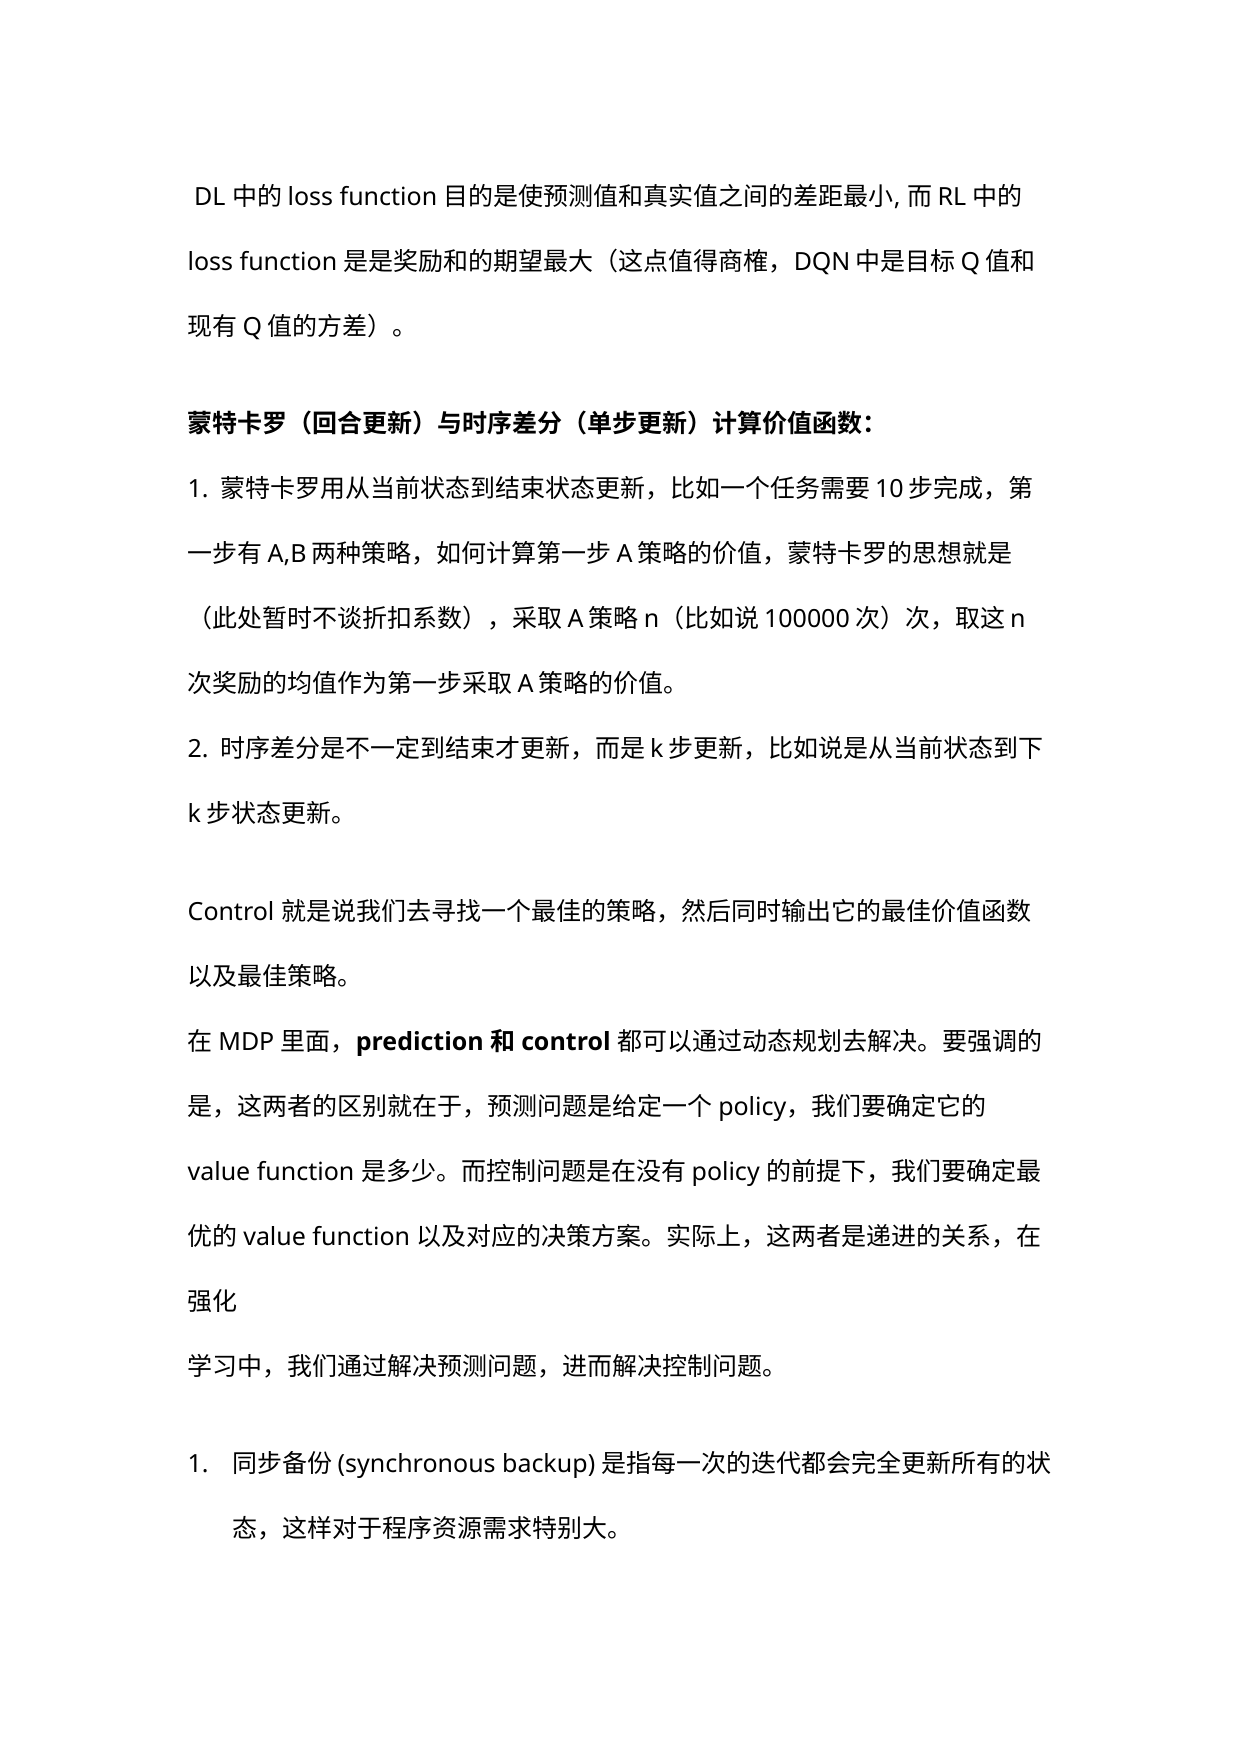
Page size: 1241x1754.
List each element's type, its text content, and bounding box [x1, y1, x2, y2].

list DL 中的 loss function 目的是使预测值和真实值之间的差距最小, 而 RL 中的 loss function 是是奖励和的期望最大（这点值得商榷，DQN中是目标Q值和现有Q值的方差）。 [187, 162, 1053, 357]
list 蒙特卡罗（回合更新）与时序差分（单步更新）计算价值函数： [187, 389, 1053, 454]
list 学习中，我们通过解决预测问题，进而解决控制问题。 [187, 1332, 1053, 1397]
list 时序差分是不一定到结束才更新，而是k步更新，比如说是从当前状态到下k步状态更新。 [187, 714, 1053, 844]
list 在 MDP 里面，prediction 和 control 都可以通过动态规划去解决。要强调的是，这两者的区别就在于，预测问题是给定一个 policy，我们要确定它的 value function 是多少。而控制问题是在没有 policy 的前提下，我们要确定最优的 value function 以及对应的决策方案。实际上，这两者是递进的关系，在强化 [187, 1007, 1053, 1332]
list Control 就是说我们去寻找一个最佳的策略，然后同时输出它的最佳价值函数以及最佳策略。 [187, 877, 1053, 1007]
list 蒙特卡罗用从当前状态到结束状态更新，比如一个任务需要10步完成，第一步有A,B两种策略，如何计算第一步A策略的价值，蒙特卡罗的思想就是（此处暂时不谈折扣系数），采取A策略n（比如说100000次）次，取这n次奖励的均值作为第一步采取A策略的价值。 [187, 454, 1053, 714]
list 同步备份 (synchronous backup) 是指每一次的迭代都会完全更新所有的状态，这样对于程序资源需求特别大。 [187, 1429, 1053, 1559]
